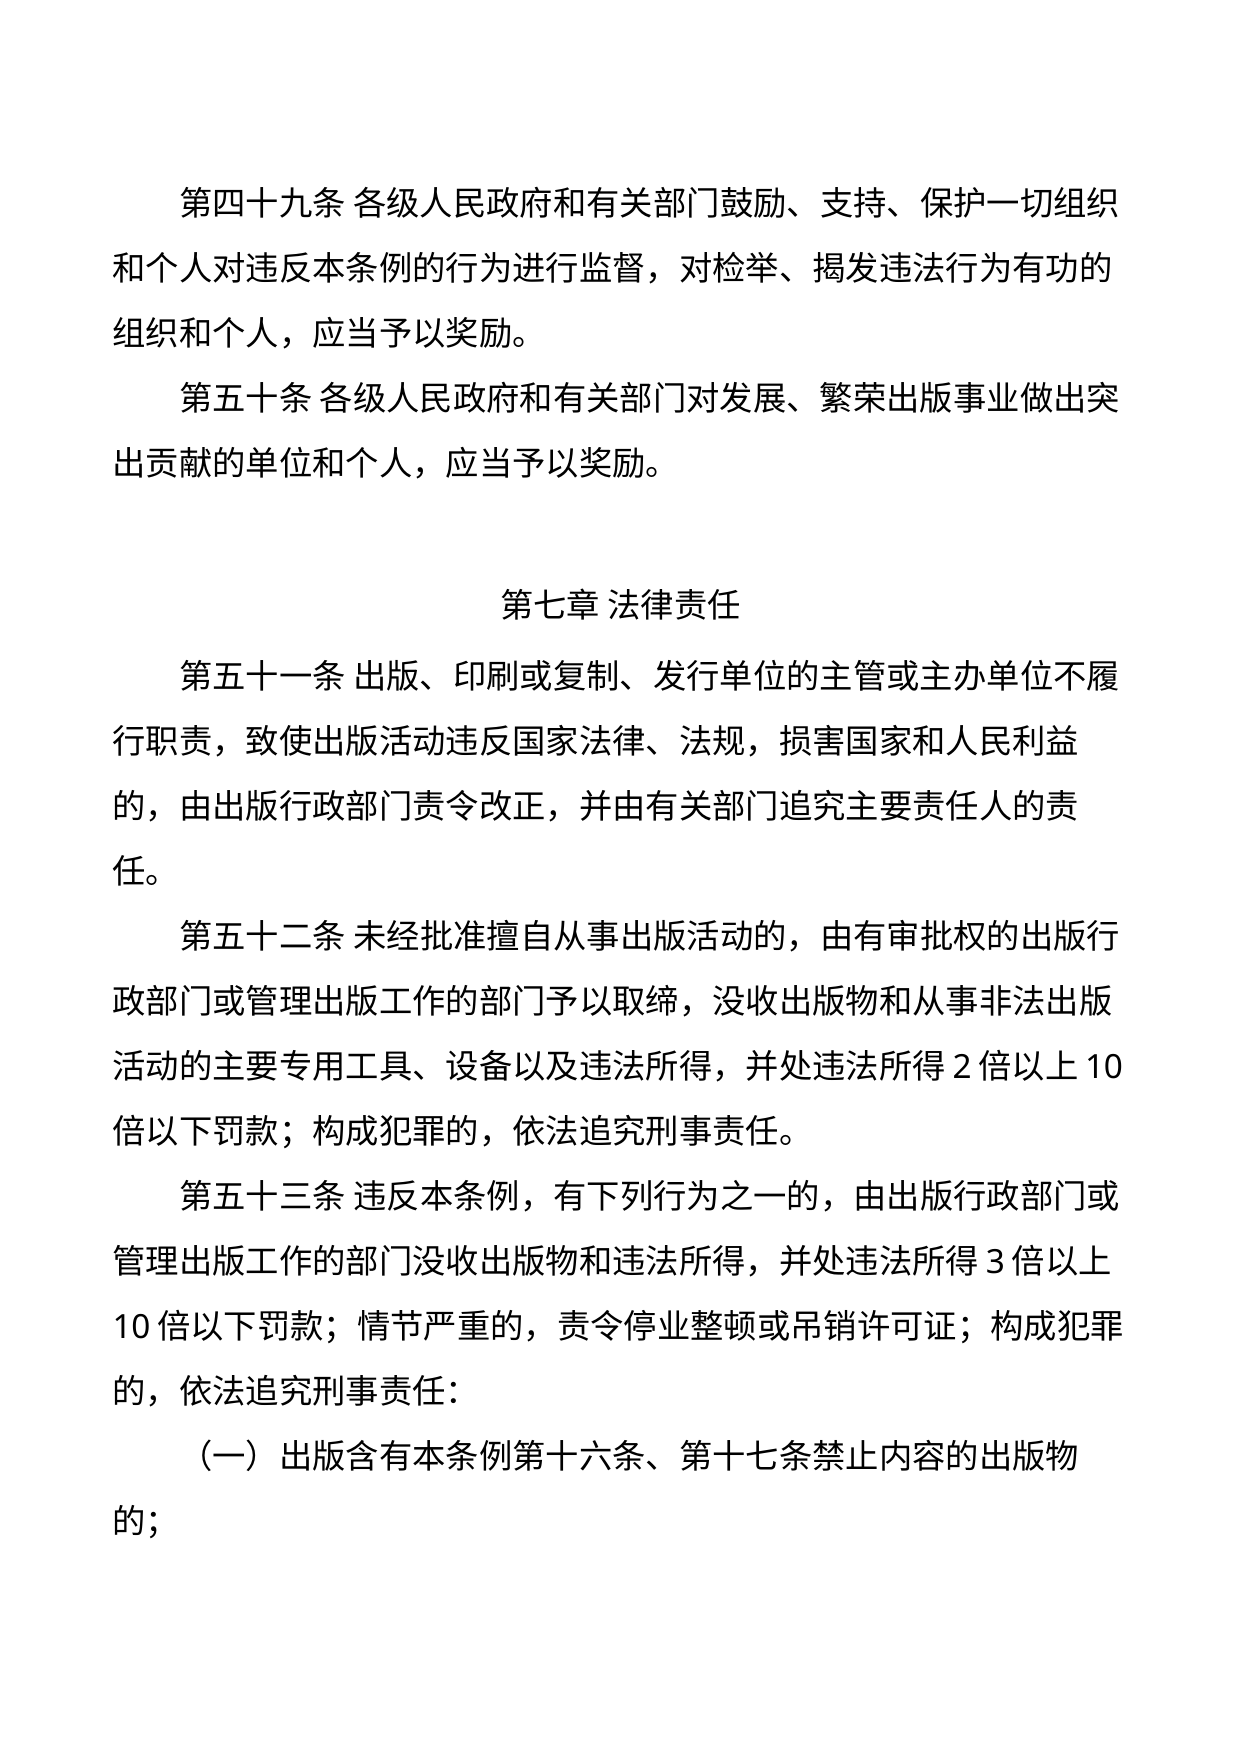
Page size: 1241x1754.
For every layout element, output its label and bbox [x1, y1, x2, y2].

table_header [112, 162, 1128, 1552]
